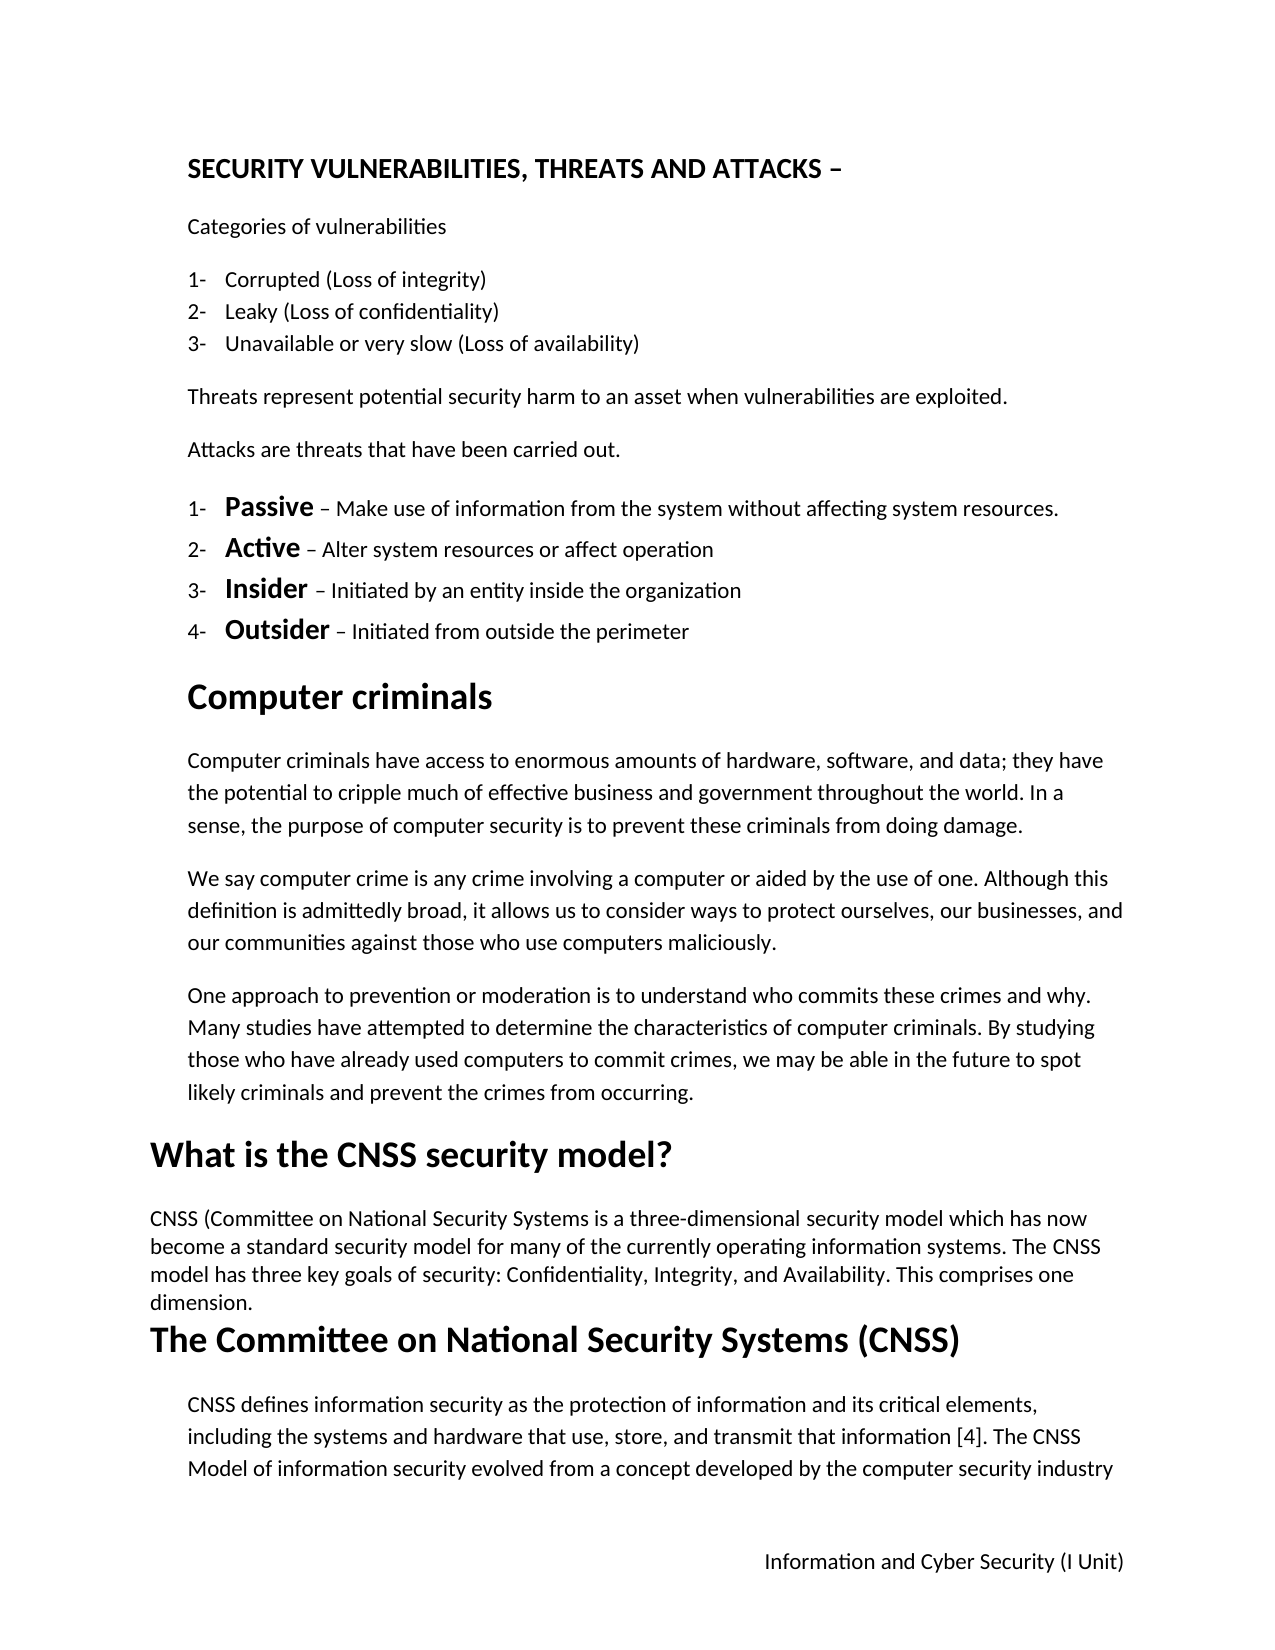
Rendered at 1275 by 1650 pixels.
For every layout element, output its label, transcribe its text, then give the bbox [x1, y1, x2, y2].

text What is the CNSS security model? [150, 1131, 1125, 1177]
text Threats represent potential security harm to an asset when vulnerabilities are exploited. [187, 382, 1125, 410]
list Passive – Make use of information from the system without affecting system resources. [187, 488, 1125, 524]
text SECURITY VULNERABILITIES, THREATS AND ATTACKS – [187, 150, 1125, 186]
list Active – Alter system resources or affect operation [187, 529, 1125, 565]
text Computer criminals [187, 673, 1125, 719]
text Categories of vulnerabilities [187, 212, 1125, 240]
text Computer criminals have access to enormous amounts of hardware, software, and data; they have the potential to cripple much of effective business and government throughout the world. In a sense, the purpose of computer security is to prevent these criminals from doing damage. [187, 746, 1125, 839]
list Insider – Initiated by an entity inside the organization [187, 570, 1125, 606]
text The Committee on National Security Systems (CNSS) [150, 1316, 1125, 1362]
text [187, 1390, 1125, 1482]
text We say computer crime is any crime involving a computer or aided by the use of one. Although this definition is admittedly broad, it allows us to consider ways to protect ourselves, our businesses, and our communities against those who use computers maliciously. [187, 864, 1125, 956]
text CNSS (Committee on National Security Systems is a three-dimensional security model which has now become a standard security model for many of the currently operating information systems. The CNSS model has three key goals of security: Confidentiality, Integrity, and Availability. This comprises one dimension. [150, 1204, 1125, 1316]
list Unavailable or very slow (Loss of availability) [187, 329, 1125, 357]
text One approach to prevention or moderation is to understand who commits these crimes and why. Many studies have attempted to determine the characteristics of computer criminals. By studying those who have already used computers to commit crimes, we may be able in the future to spot likely criminals and prevent the crimes from occurring. [187, 981, 1125, 1106]
list Corrupted (Loss of integrity) [187, 265, 1125, 293]
list Outsider – Initiated from outside the perimeter [187, 611, 1125, 647]
list Leaky (Loss of confidentiality) [187, 297, 1125, 325]
text Attacks are threats that have been carried out. [187, 435, 1125, 463]
